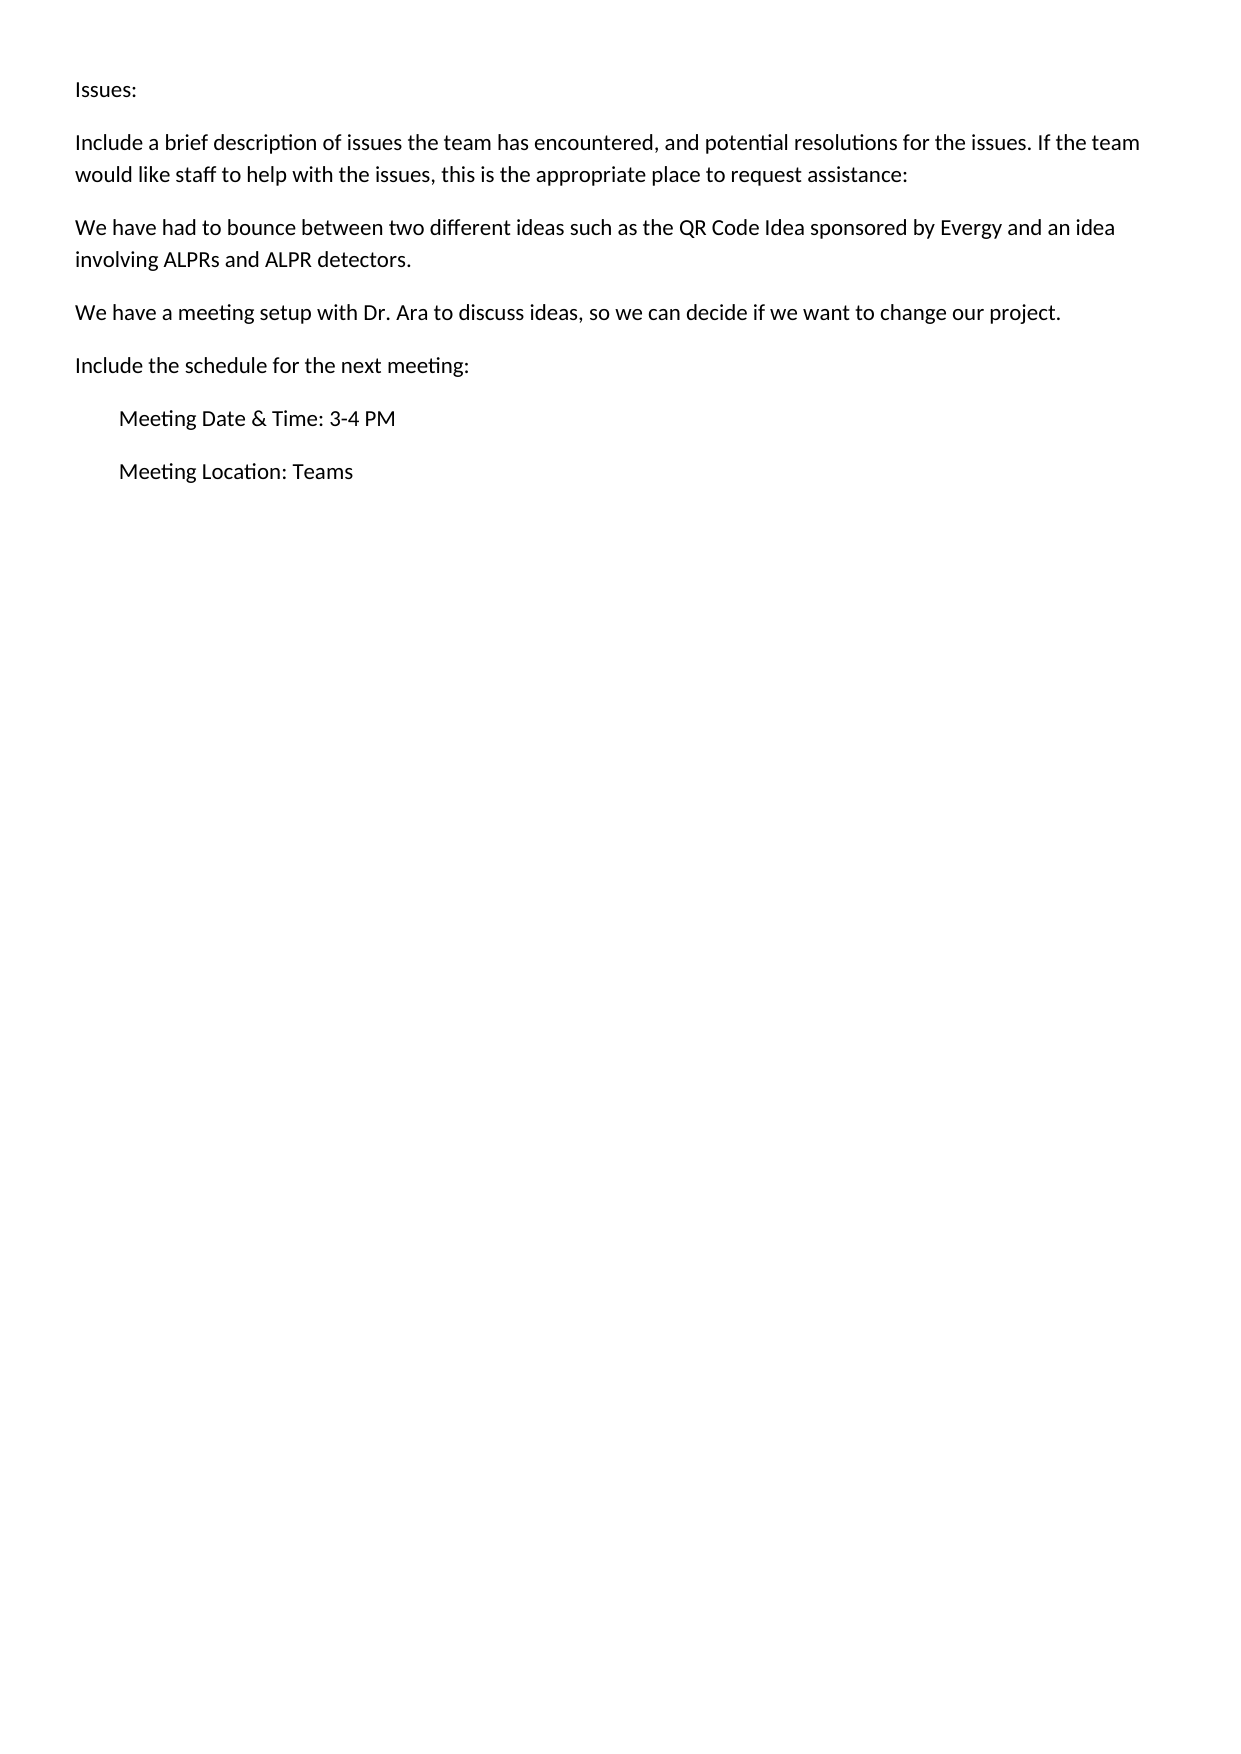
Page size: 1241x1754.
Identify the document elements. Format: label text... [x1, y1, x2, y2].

text We have a meeting setup with Dr. Ara to discuss ideas, so we can decide if we want to change our project. [75, 298, 1165, 326]
text Issues: [75, 75, 1165, 103]
text Meeting Date & Time: 3-4 PM [119, 404, 1165, 432]
text Include the schedule for the next meeting: [75, 351, 1165, 379]
text We have had to bounce between two different ideas such as the QR Code Idea sponsored by Evergy and an idea involving ALPRs and ALPR detectors. [75, 213, 1165, 273]
text Include a brief description of issues the team has encountered, and potential resolutions for the issues. If the team would like staff to help with the issues, this is the appropriate place to request assistance: [75, 128, 1165, 188]
text Meeting Location: Teams [119, 457, 1165, 486]
